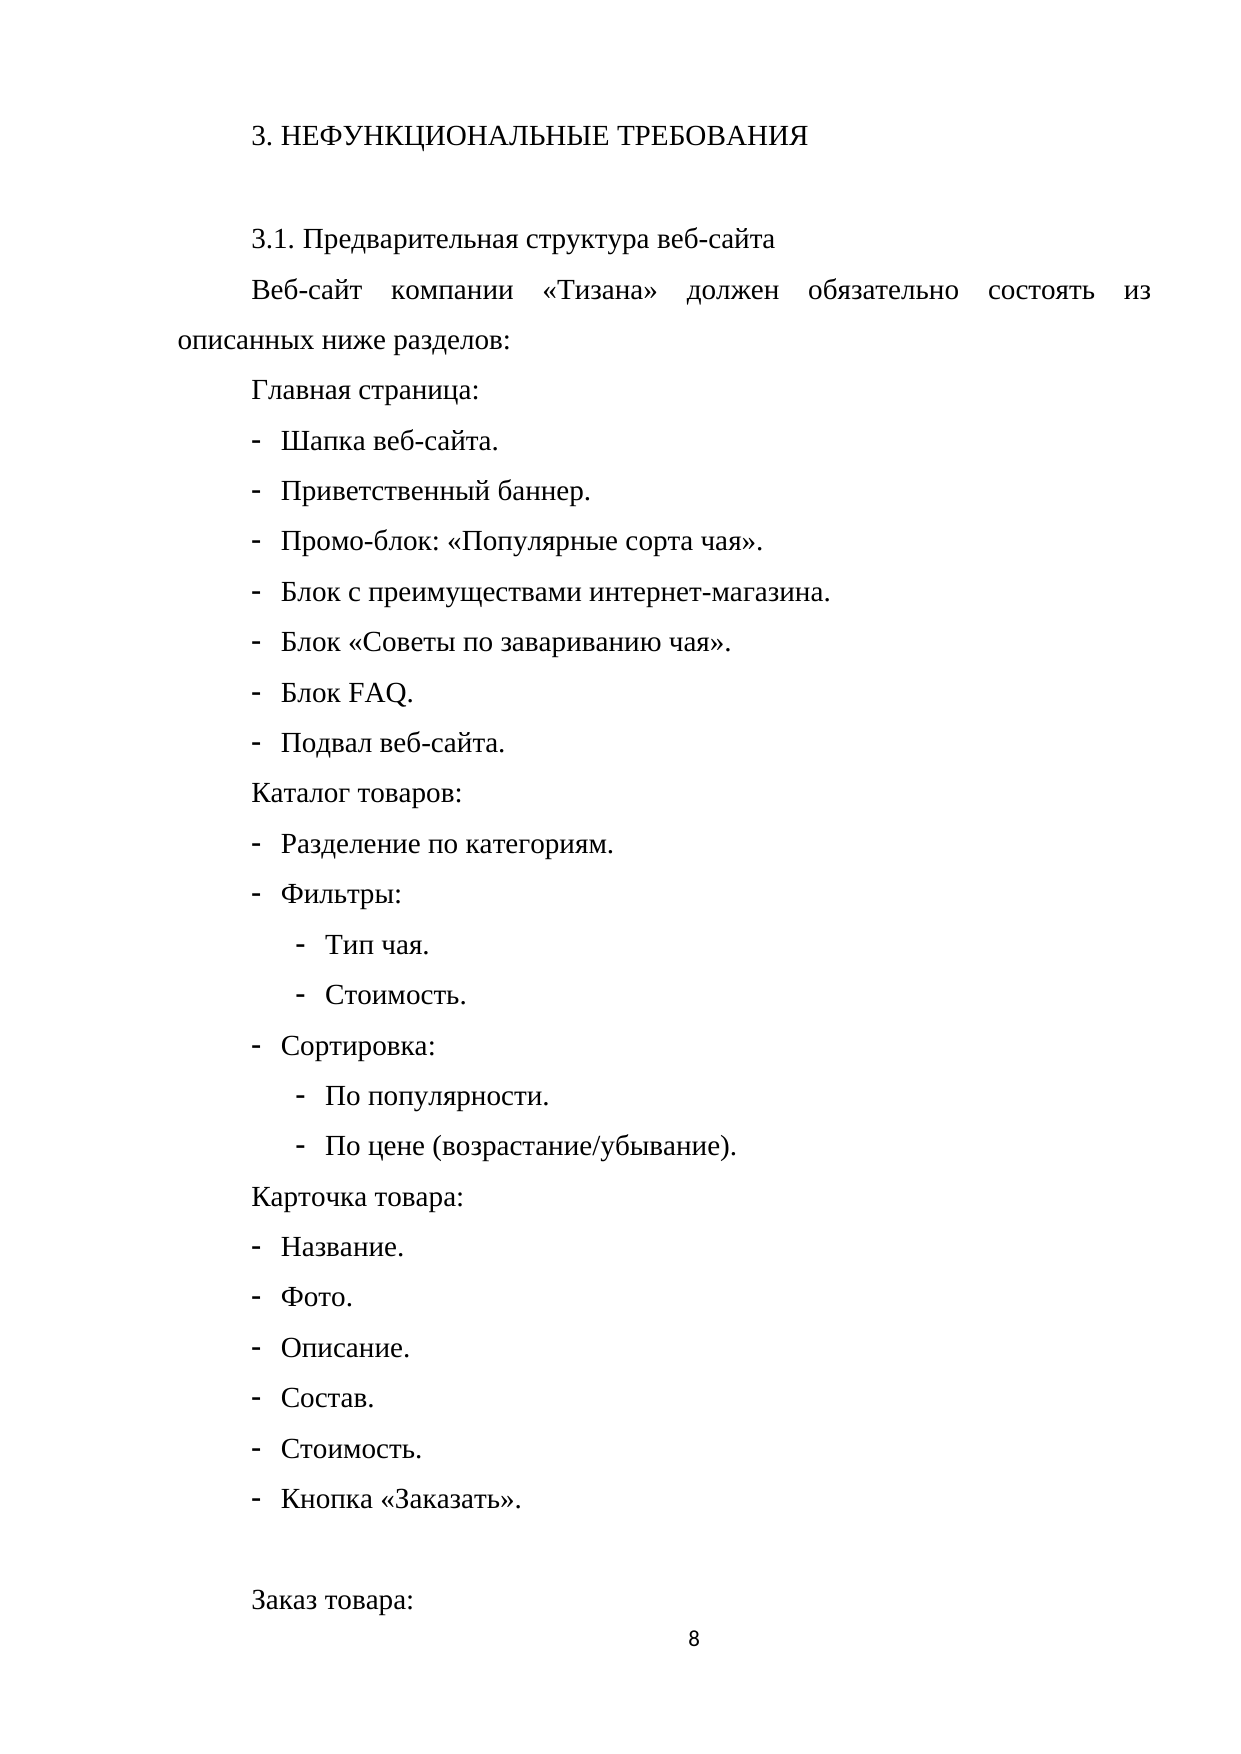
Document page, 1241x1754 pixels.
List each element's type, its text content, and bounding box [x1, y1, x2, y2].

list Состав. [177, 1380, 1152, 1414]
list Стоимость. [177, 977, 1152, 1011]
list Блок «Советы по завариванию чая». [177, 624, 1152, 658]
list Приветственный баннер. [177, 473, 1152, 507]
list Кнопка «Заказать». [177, 1481, 1152, 1515]
text Заказ товара: [177, 1582, 1152, 1616]
list Фото. [177, 1279, 1152, 1313]
list Фильтры: [177, 876, 1152, 910]
list Подвал веб-сайта. [177, 725, 1152, 759]
list Шапка веб-сайта. [177, 423, 1152, 456]
text Каталог товаров: [177, 776, 1152, 809]
list Название. [177, 1229, 1152, 1263]
text Карточка товара: [177, 1179, 1152, 1212]
list Разделение по категориям. [177, 826, 1152, 859]
text Главная страница: [177, 372, 1152, 406]
list Описание. [177, 1330, 1152, 1364]
subtitle НЕФУНКЦИОНАЛЬНЫЕ ТРЕБОВАНИЯ [177, 118, 1152, 152]
list По популярности. [177, 1078, 1152, 1112]
subtitle Предварительная структура веб-сайта [177, 221, 1152, 255]
list Промо-блок: «Популярные сорта чая». [177, 523, 1152, 557]
list Стоимость. [177, 1431, 1152, 1464]
list По цене (возрастание/убывание). [177, 1128, 1152, 1162]
list Сортировка: [177, 1028, 1152, 1061]
text Веб-сайт компании «Тизана» должен обязательно состоять из описанных ниже разделов: [177, 272, 1152, 356]
list Тип чая. [177, 927, 1152, 960]
list Блок FAQ. [177, 675, 1152, 708]
list Блок с преимуществами интернет-магазина. [177, 574, 1152, 608]
